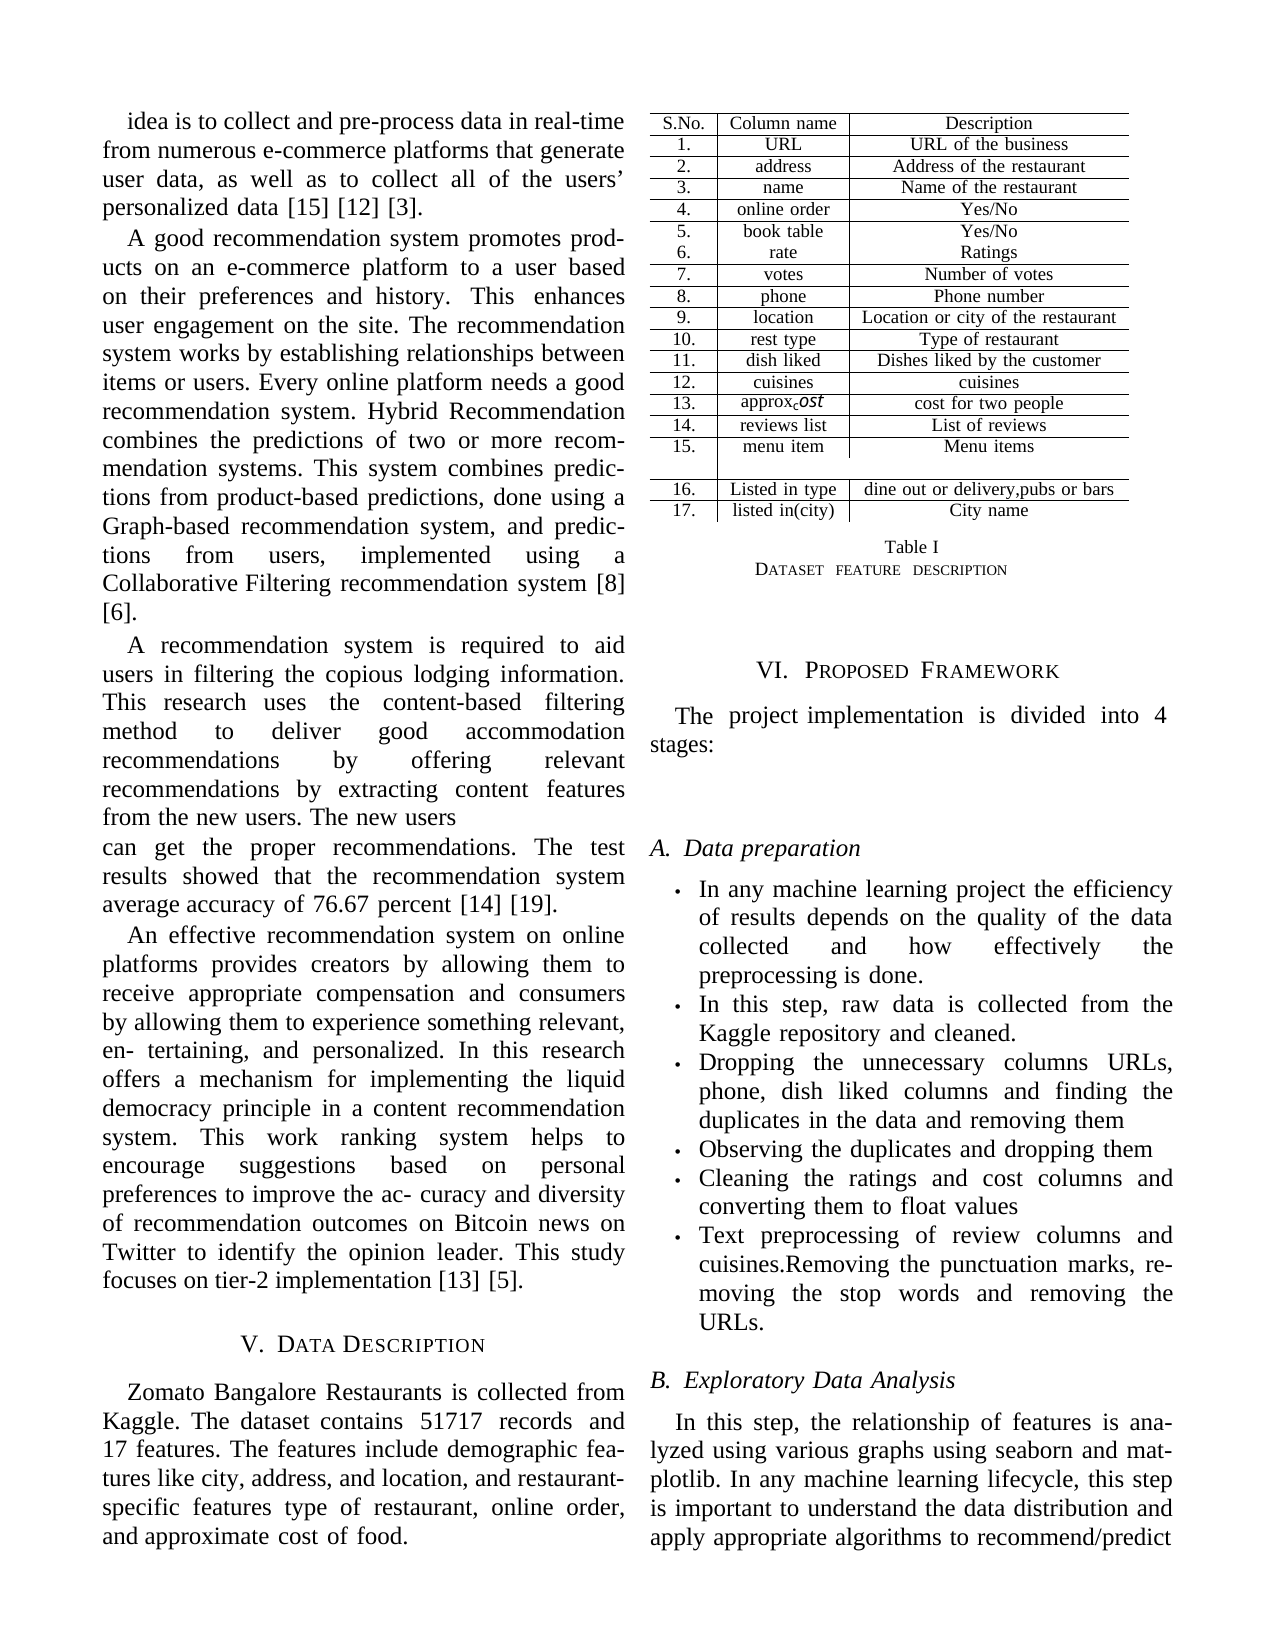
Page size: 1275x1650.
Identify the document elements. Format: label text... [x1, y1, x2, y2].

list Text preprocessing of review columns and cuisines.Removing the punctuation marks, re- moving the stop words and removing the URLs. [674, 1221, 1173, 1336]
list Observing the duplicates and dropping them [674, 1134, 1185, 1163]
text V. DATA DESCRIPTION [240, 1329, 629, 1358]
text Table I [882, 536, 941, 558]
list PROPOSED FRAMEWORK [756, 655, 1185, 684]
text In this step, the relationship of features is ana- lyzed using various graphs using seaborn and mat- plotlib. In any machine learning lifecycle, this step is important to understand the data distribution and apply appropriate algorithms to recommend/predict [650, 1407, 1173, 1551]
text DATASET FEATURE DESCRIPTION [722, 558, 1040, 580]
list Data preparation [650, 833, 1185, 862]
list Dropping the unnecessary columns URLs, phone, dish liked columns and finding the duplicates in the data and removing them [674, 1047, 1173, 1133]
text A good recommendation system promotes prod- ucts on an e-commerce platform to a user based on their preferences and history. This enhances user engagement on the site. The recommendation system works by establishing relationships between items or users. Every online platform needs a good recommendation system. Hybrid Recommendation combines the predictions of two or more recom- mendation systems. This system combines predic- tions from product-based predictions, done using a Graph-based recommendation system, and predic- tions from users, implemented using a Collaborative Filtering recommendation system [8] [6]. [102, 223, 625, 626]
text An effective recommendation system on online platforms provides creators by allowing them to receive appropriate compensation and consumers by allowing them to experience something relevant, en- tertaining, and personalized. In this research offers a mechanism for implementing the liquid democracy principle in a content recommendation system. This work ranking system helps to encourage suggestions based on personal preferences to improve the ac- curacy and diversity of recommendation outcomes on Bitcoin news on Twitter to identify the opinion leader. This study focuses on tier-2 implementation [13] [5]. [102, 921, 625, 1294]
list Cleaning the ratings and cost columns and converting them to float values [674, 1163, 1173, 1220]
text idea is to collect and pre-process data in real-time from numerous e-commerce platforms that generate user data, as well as to collect all of the users’ personalized data [15] [12] [3]. [102, 106, 625, 221]
text can get the proper recommendations. The test results showed that the recommendation system average accuracy of 76.67 percent [14] [19]. [102, 832, 625, 918]
list In any machine learning project the efficiency of results depends on the quality of the data collected and how effectively the preprocessing is done. [674, 874, 1173, 989]
list Exploratory Data Analysis [650, 1365, 1185, 1394]
text Zomato Bangalore Restaurants is collected from Kaggle. The dataset contains 51717 records and 17 features. The features include demographic fea- tures like city, address, and location, and restaurant- specific features type of restaurant, online order, and approximate cost of food. [102, 1377, 625, 1549]
text A recommendation system is required to aid users in filtering the copious lodging information. This research uses the content-based filtering method to deliver good accommodation recommendations by offering relevant recommendations by extracting content features from the new users. The new users [102, 630, 625, 831]
text The stages: [650, 701, 717, 758]
list In this step, raw data is collected from the Kaggle repository and cleaned. [674, 989, 1173, 1047]
text project implementation is divided into 4 [729, 701, 1185, 729]
